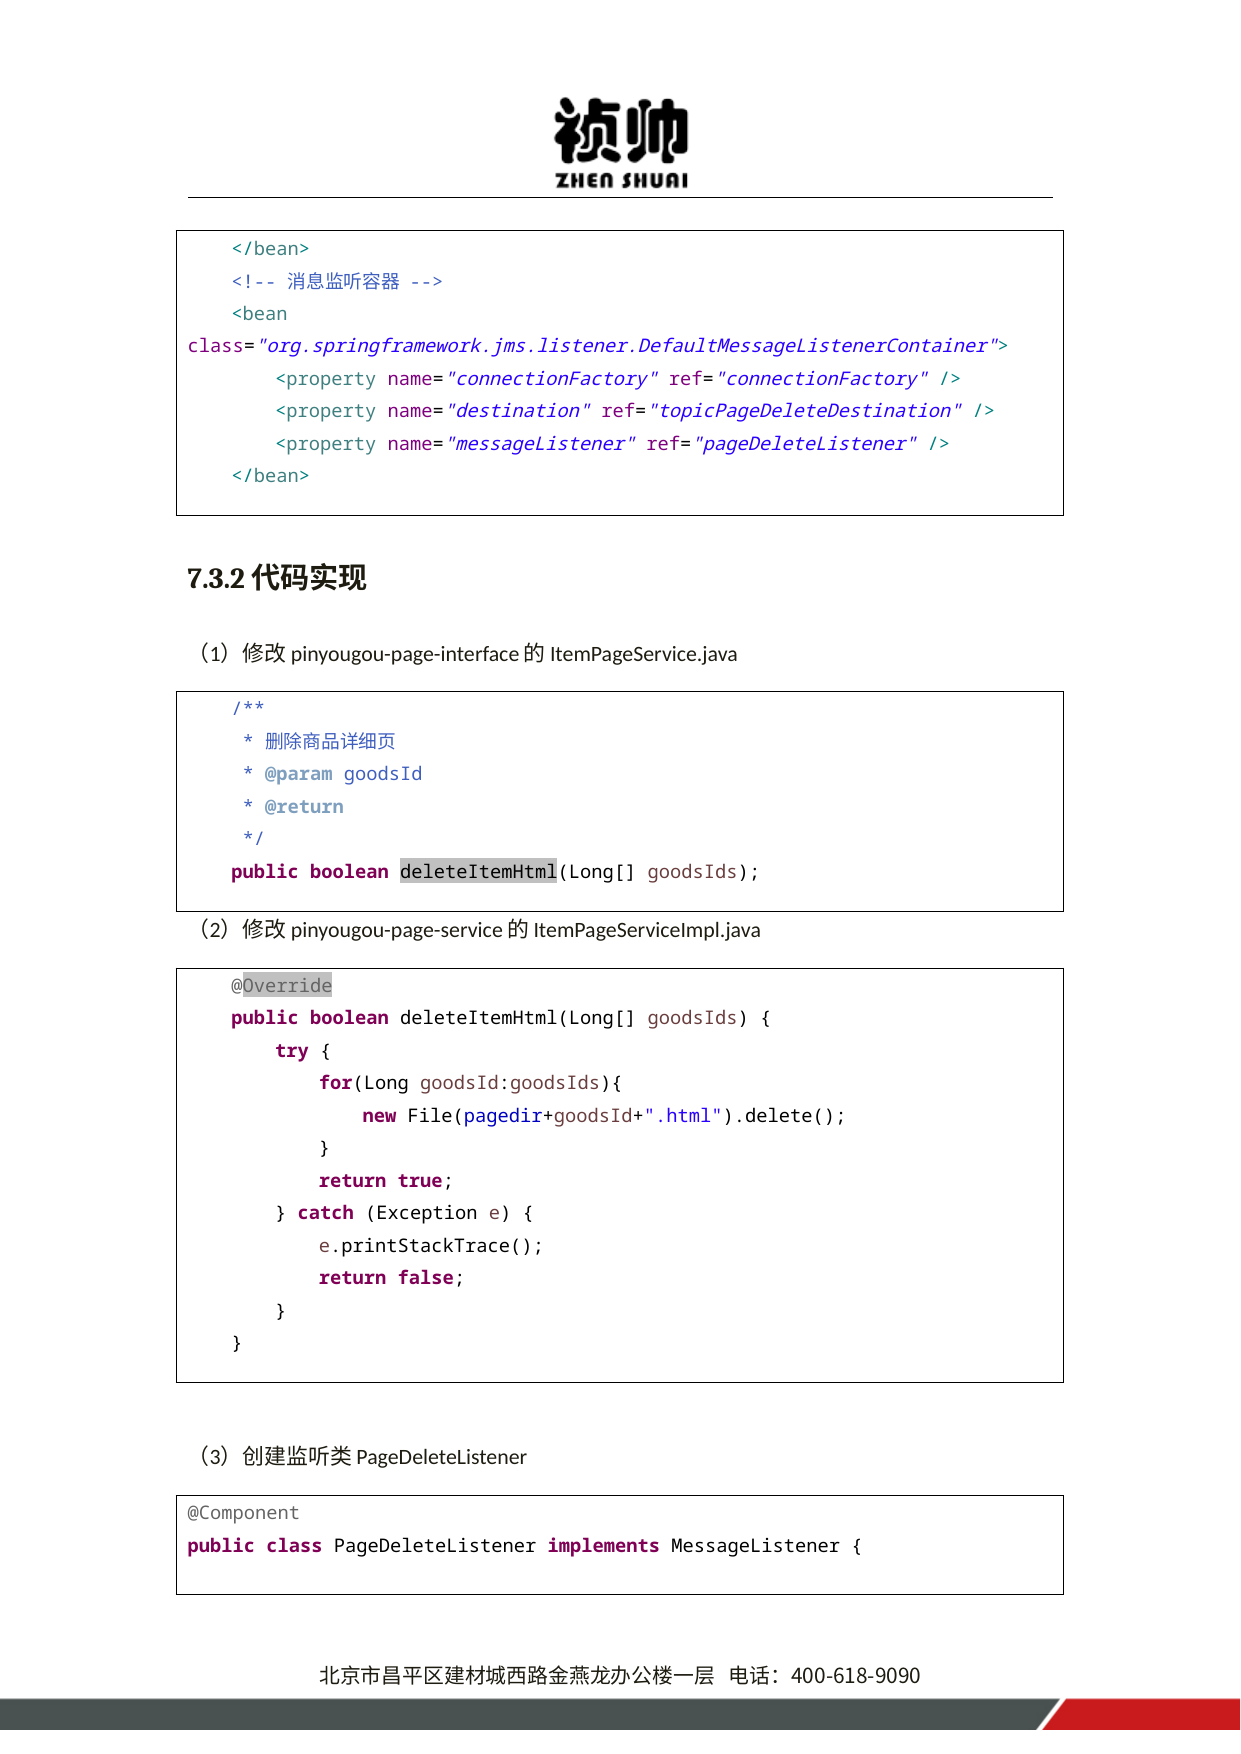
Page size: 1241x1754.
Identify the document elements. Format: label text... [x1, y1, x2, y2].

list （1）修改pinyougou-page-interface的ItemPageService.java [187, 635, 1053, 668]
list 创建监听类PageDeleteListener [187, 1439, 1053, 1471]
picture [0, 1639, 1241, 1730]
list 修改pinyougou-page-service的ItemPageServiceImpl.java [187, 912, 1053, 944]
picture [543, 88, 697, 195]
table_header /** * 删除商品详细页 * @param goodsId * @return */ public boolean deleteItemHtml(Long[] goodsIds); [177, 692, 1063, 911]
subtitle 7.3.2代码实现 [187, 543, 1053, 608]
table_header @Override public boolean deleteItemHtml(Long[] goodsIds) { try { for(Long goodsId:goodsIds){ new File(pagedir+goodsId+".html").delete(); } return true; } catch (Exception e) { e.printStackTrace(); return false; } } [177, 969, 1063, 1382]
